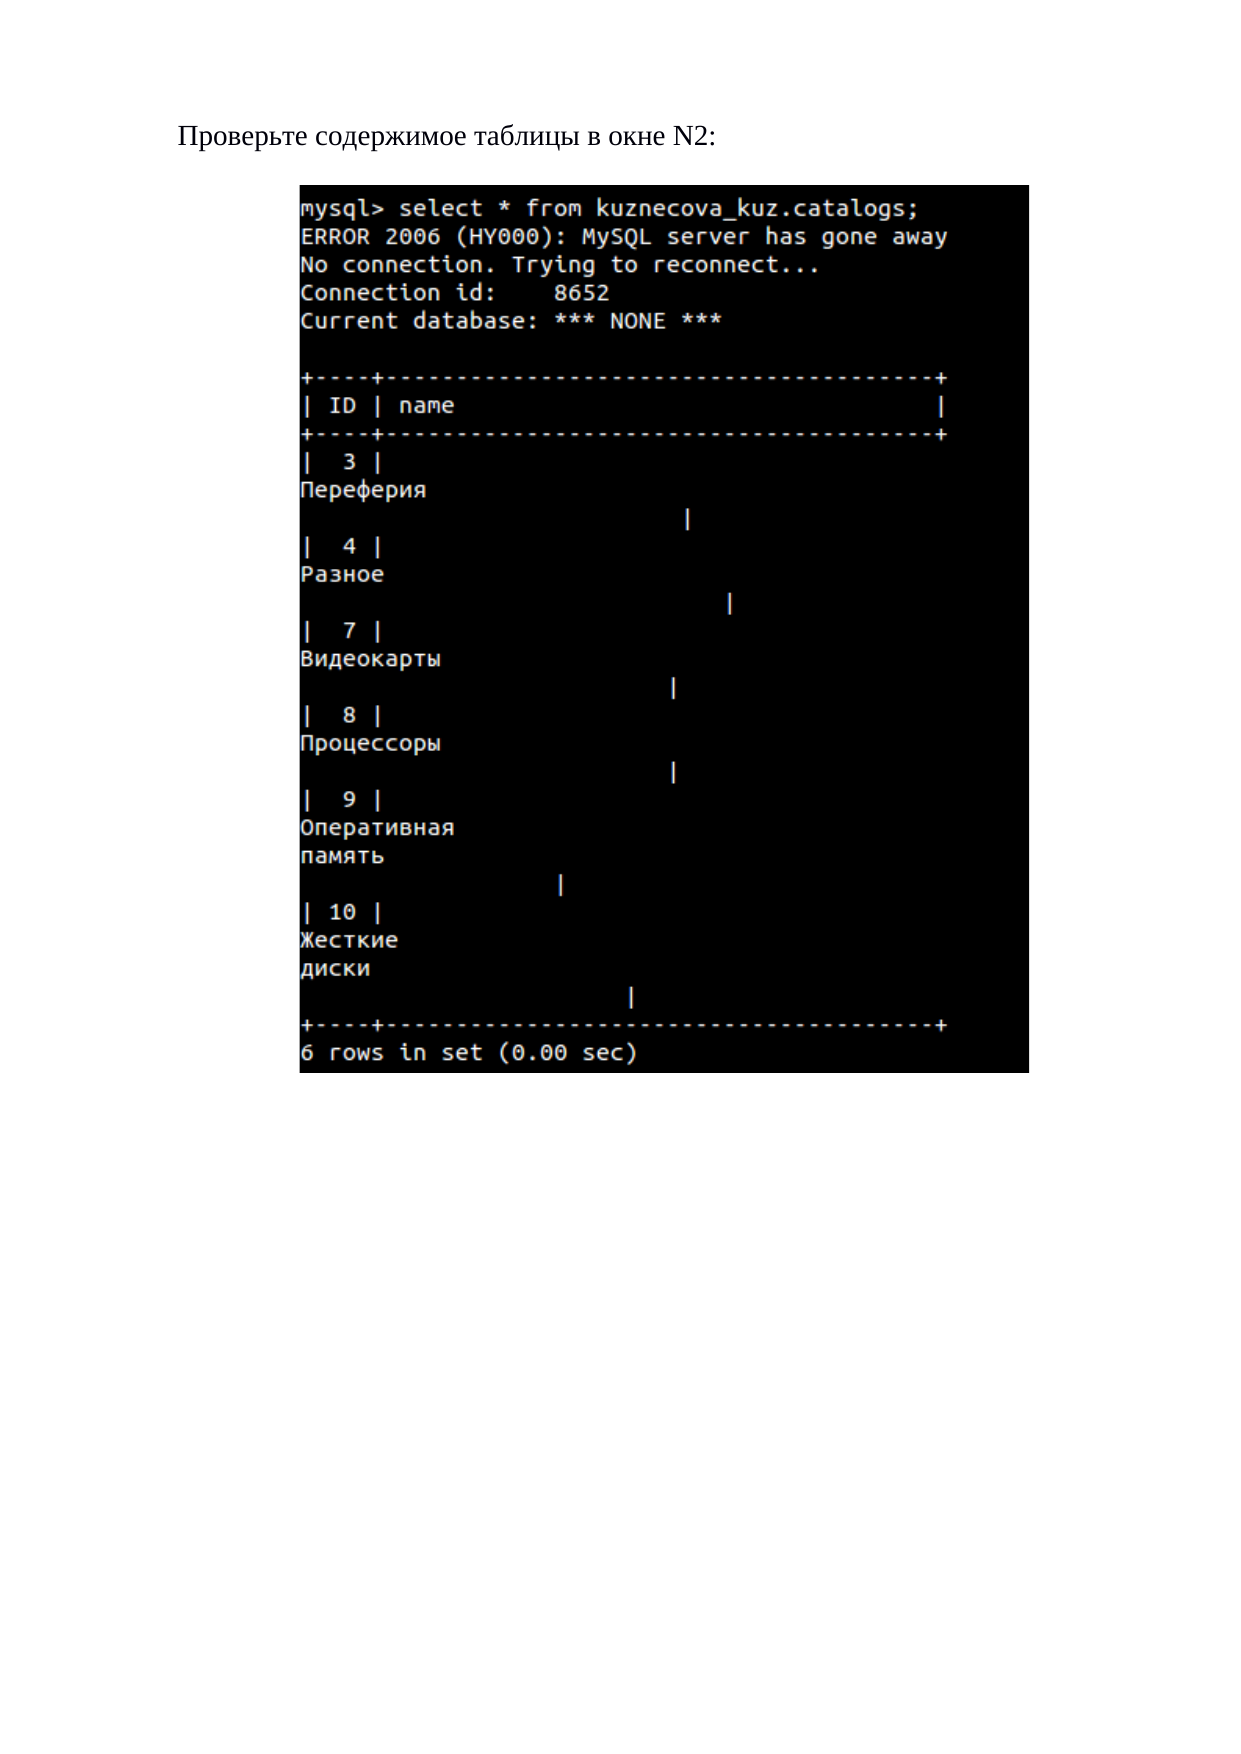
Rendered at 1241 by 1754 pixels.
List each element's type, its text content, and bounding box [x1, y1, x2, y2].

picture [299, 185, 1030, 1073]
text Проверьте содержимое таблицы в окне N2: [177, 118, 1152, 152]
